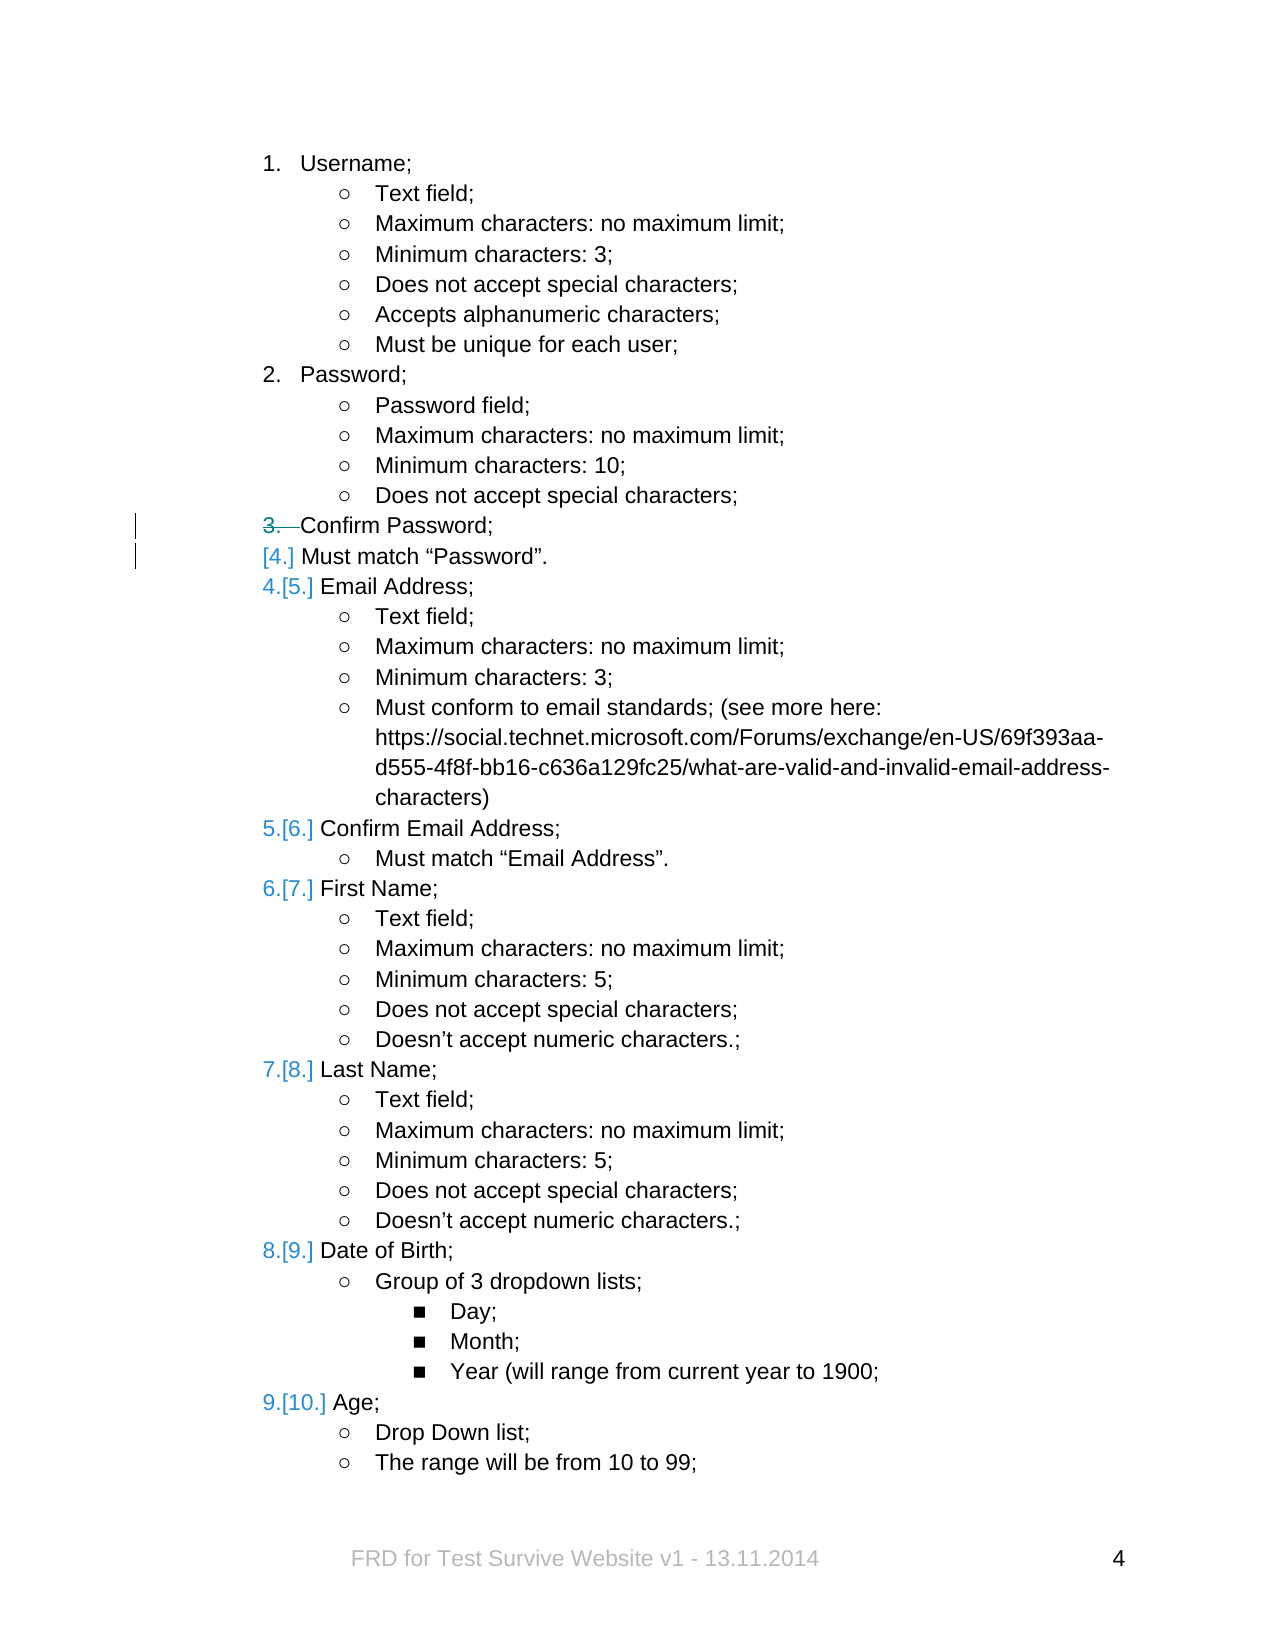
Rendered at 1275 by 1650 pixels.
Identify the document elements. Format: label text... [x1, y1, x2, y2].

list Text field; [337, 905, 1125, 932]
list Group of 3 dropdown lists; [337, 1268, 1125, 1294]
list The range will be from 10 to 99; [337, 1449, 1125, 1475]
list Username; [262, 150, 1125, 176]
list Last Name; [262, 1056, 1125, 1083]
list Doesn’t accept numeric characters.; [337, 1026, 1125, 1052]
list First Name; [262, 875, 1125, 901]
list Minimum characters: 5; [337, 1147, 1125, 1173]
list Must conform to email standards; (see more here: https://social.technet.microsoft.com/Forums/exchange/en-US/69f393aa-d555-4f8f-bb16-c636a129fc25/what-are-valid-and-invalid-email-address-characters) [337, 694, 1125, 811]
list Text field; [337, 180, 1125, 207]
list Maximum characters: no maximum limit; [337, 633, 1125, 660]
list Drop Down list; [337, 1419, 1125, 1445]
list Does not accept special characters; [337, 271, 1125, 297]
list Day; [412, 1298, 1125, 1324]
list Password; [262, 361, 1125, 388]
list Minimum characters: 3; [337, 241, 1125, 267]
list Date of Birth; [262, 1237, 1125, 1264]
list Age; [262, 1388, 1125, 1415]
list Must match “Email Address”. [337, 845, 1125, 871]
list Minimum characters: 10; [337, 452, 1125, 478]
list Maximum characters: no maximum limit; [337, 1117, 1125, 1143]
list Minimum characters: 5; [337, 966, 1125, 992]
list Confirm Email Address; [262, 814, 1125, 841]
list Text field; [337, 1086, 1125, 1113]
list Maximum characters: no maximum limit; [337, 422, 1125, 448]
list Text field; [337, 603, 1125, 629]
list Does not accept special characters; [337, 1177, 1125, 1203]
list Confirm Password; [262, 512, 1125, 539]
list Email Address; [262, 573, 1125, 599]
list Maximum characters: no maximum limit; [337, 935, 1125, 962]
list Must match “Password”. [262, 543, 1125, 569]
list Minimum characters: 3; [337, 663, 1125, 690]
list Password field; [337, 392, 1125, 418]
list Doesn’t accept numeric characters.; [337, 1207, 1125, 1234]
list Does not accept special characters; [337, 482, 1125, 509]
list Maximum characters: no maximum limit; [337, 210, 1125, 237]
list Does not accept special characters; [337, 996, 1125, 1022]
list Year (will range from current year to 1900; [412, 1358, 1125, 1385]
list Month; [412, 1328, 1125, 1354]
list Accepts alphanumeric characters; [337, 301, 1125, 327]
list Must be unique for each user; [337, 331, 1125, 358]
